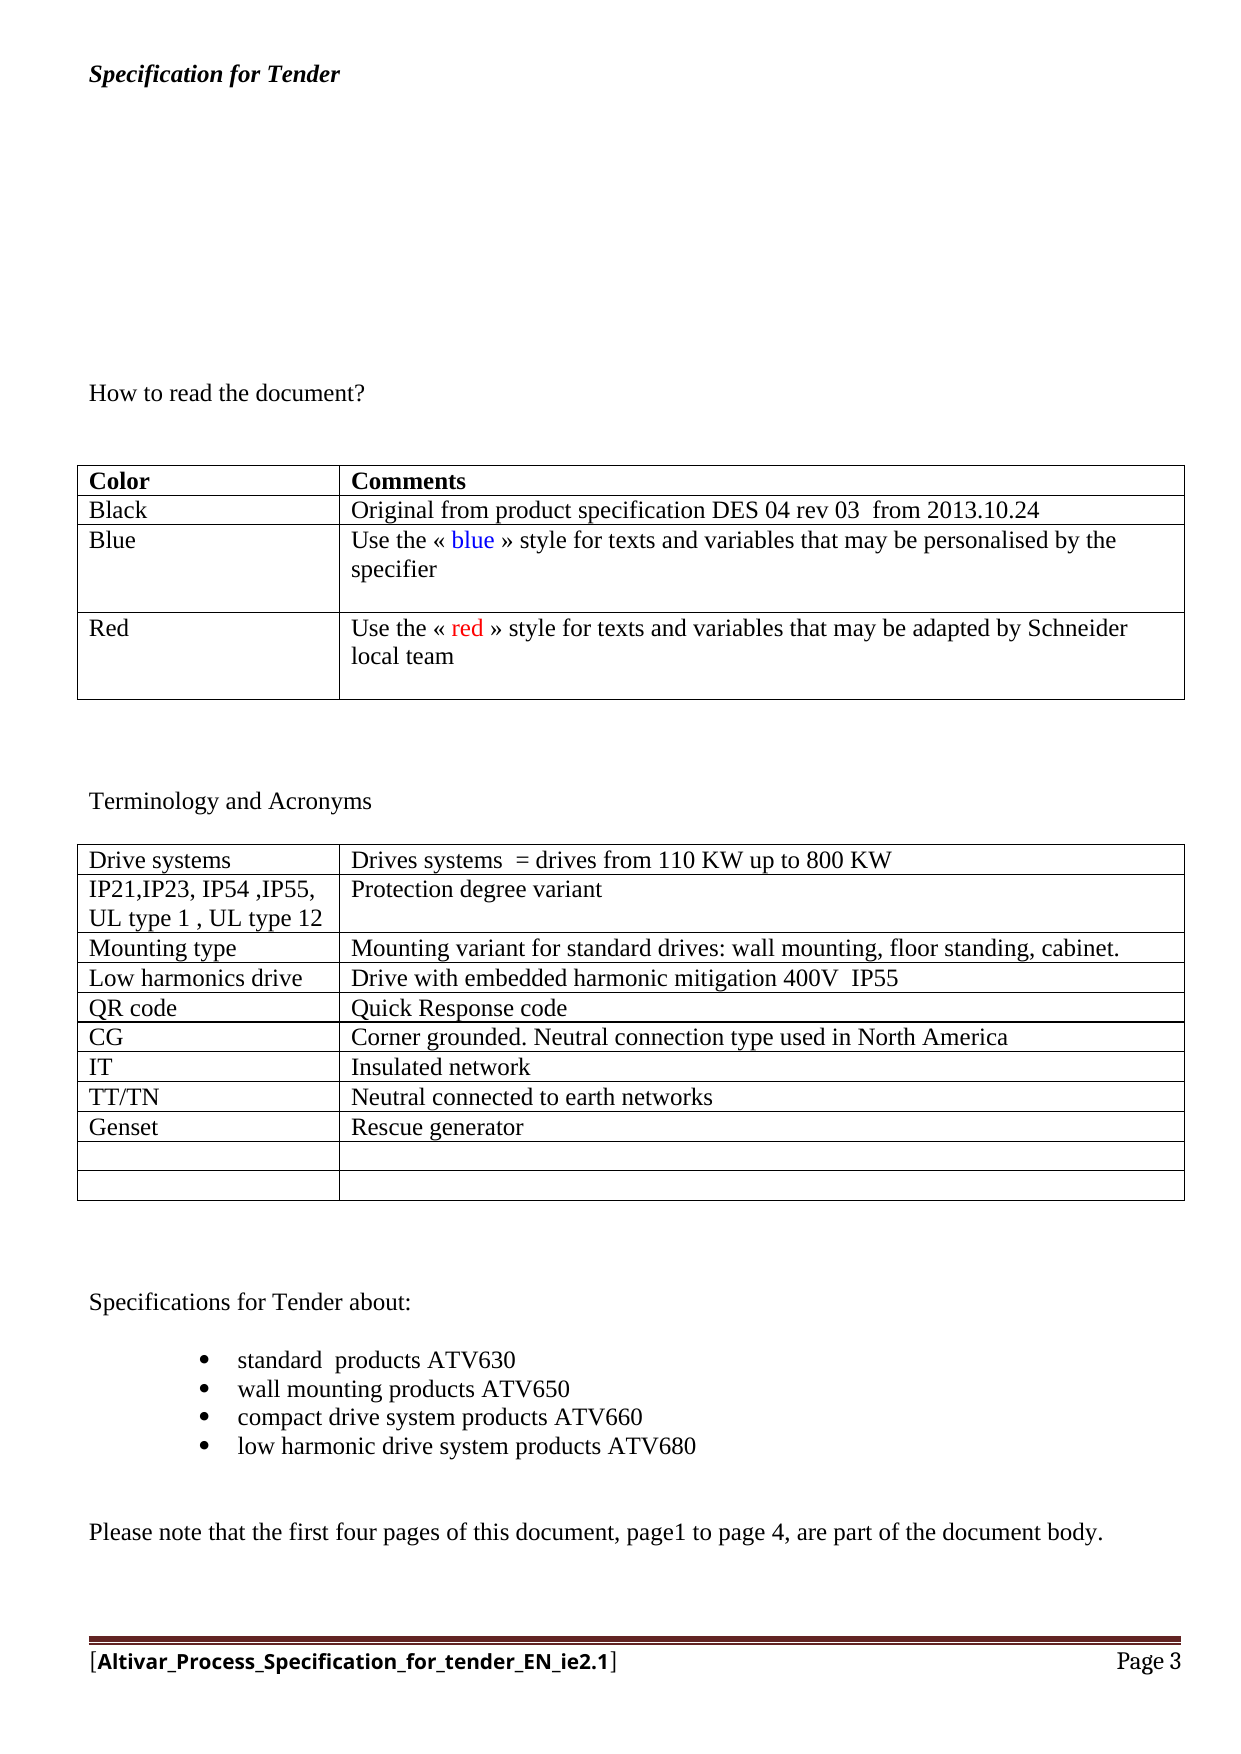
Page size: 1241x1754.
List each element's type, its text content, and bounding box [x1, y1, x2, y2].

table_cell Use the « blue » style for texts and variables that may be personalised by the specifier [340, 525, 1184, 612]
table_cell Neutral connected to earth networks [340, 1082, 1184, 1111]
text Terminology and Acronyms [89, 786, 1181, 815]
table_header Drives systems = drives from 110 KW up to 800 KW [340, 845, 1184, 873]
table_cell [78, 1171, 339, 1200]
table_cell [340, 1142, 1184, 1170]
table_header Comments [340, 466, 1184, 494]
text Specifications for Tender about: [89, 1287, 1181, 1316]
list low harmonic drive system products ATV680 [200, 1431, 1181, 1460]
list standard products ATV630 [200, 1345, 1181, 1374]
table_cell Use the « red » style for texts and variables that may be adapted by Schneider local team [340, 613, 1184, 699]
table_cell Corner grounded. Neutral connection type used in North America [340, 1023, 1184, 1051]
table_header Color [78, 466, 339, 494]
table_cell Red [78, 613, 339, 699]
table_cell IP21,IP23, IP54 ,IP55, UL type 1 , UL type 12 [78, 875, 339, 932]
table_cell TT/TN [78, 1082, 339, 1111]
table_cell Original from product specification DES 04 rev 03 from 2013.10.24 [340, 496, 1184, 524]
table_cell Quick Response code [340, 993, 1184, 1021]
table_cell Mounting variant for standard drives: wall mounting, floor standing, cabinet. [340, 933, 1184, 962]
list compact drive system products ATV660 [200, 1402, 1181, 1431]
table_cell Rescue generator [340, 1112, 1184, 1141]
table_cell CG [78, 1023, 339, 1051]
table_cell Mounting type [78, 933, 339, 962]
table_header Drive systems [78, 845, 339, 873]
table_cell Blue [78, 525, 339, 612]
table_cell QR code [78, 993, 339, 1021]
table_cell Low harmonics drive [78, 963, 339, 992]
list wall mounting products ATV650 [200, 1374, 1181, 1402]
table_cell [78, 1142, 339, 1170]
table_cell Black [78, 496, 339, 524]
table_cell Protection degree variant [340, 875, 1184, 932]
table_cell Insulated network [340, 1052, 1184, 1081]
table_cell Genset [78, 1112, 339, 1141]
table_cell Drive with embedded harmonic mitigation 400V IP55 [340, 963, 1184, 992]
table_cell IT [78, 1052, 339, 1081]
table_cell [340, 1171, 1184, 1200]
text Please note that the first four pages of this document, page1 to page 4, are part of the document body. [89, 1517, 1181, 1546]
text How to read the document? [89, 378, 1181, 407]
